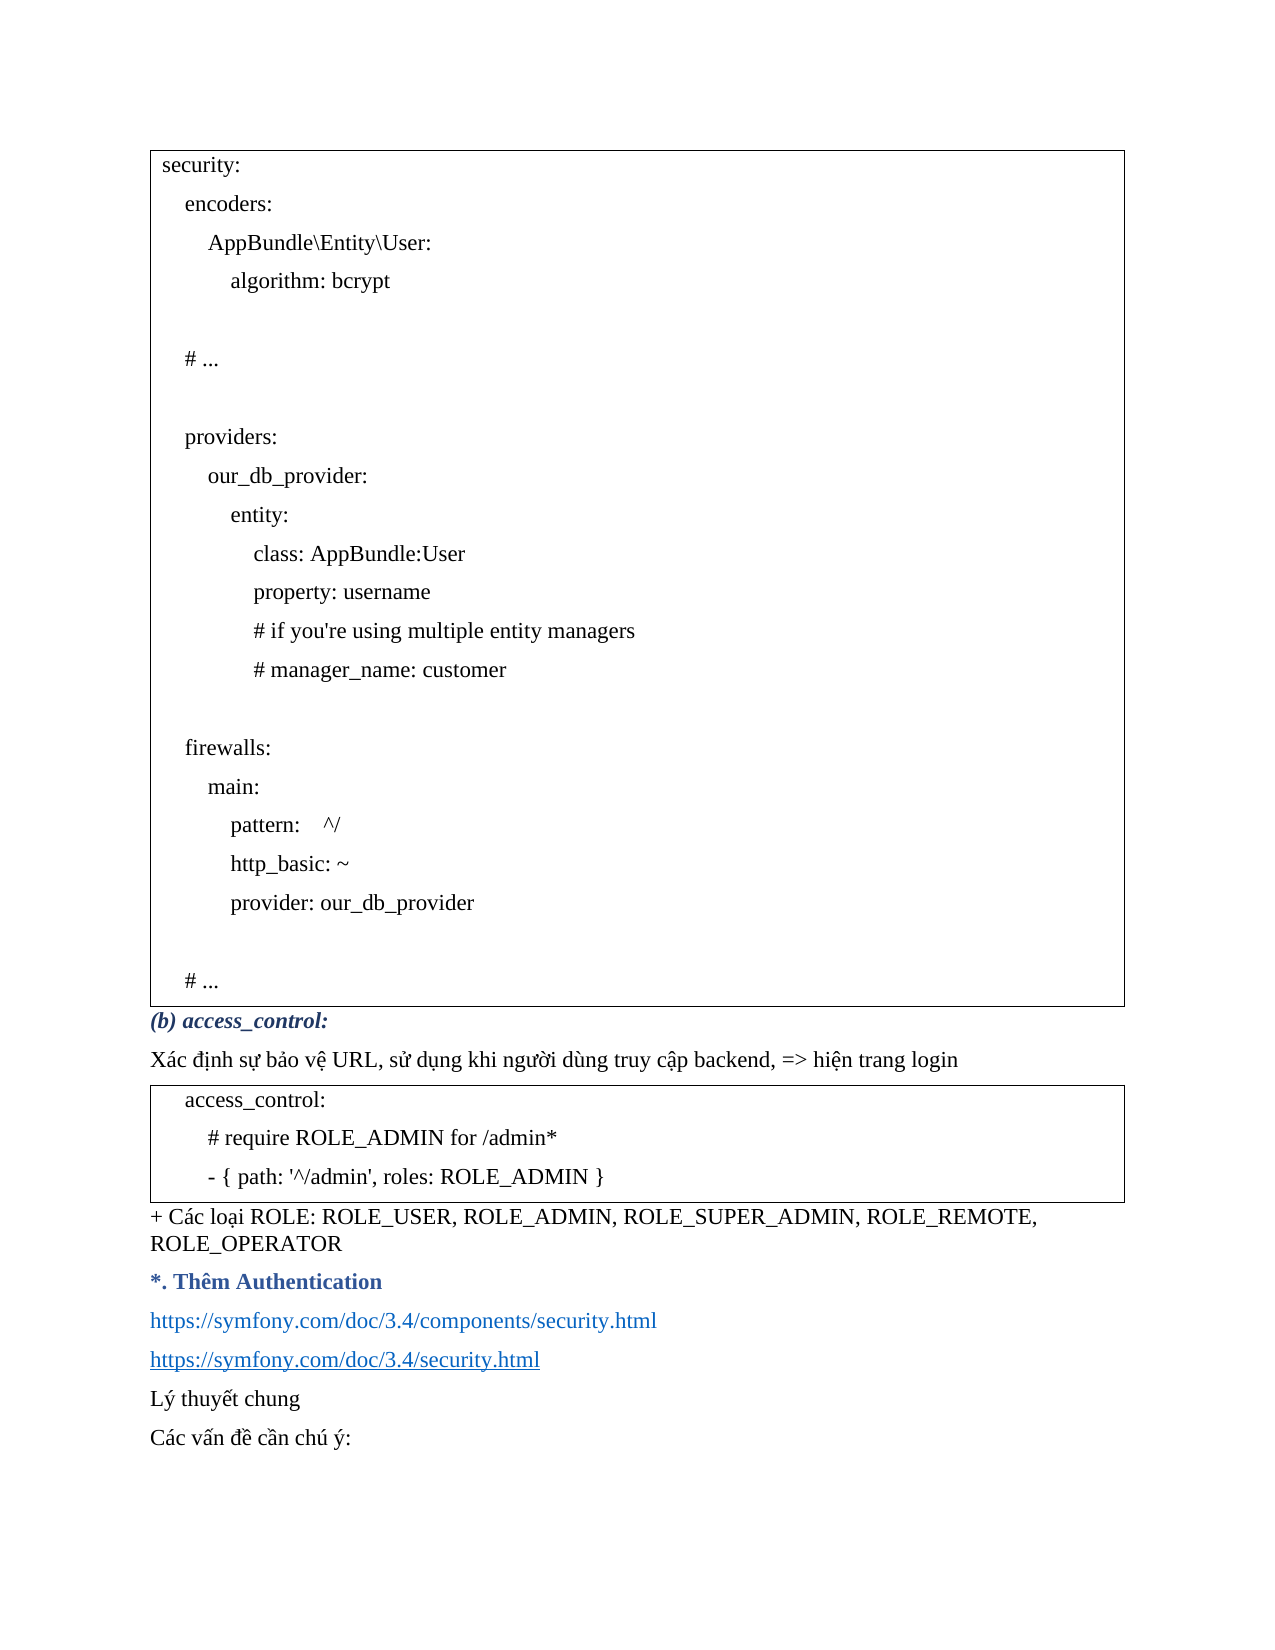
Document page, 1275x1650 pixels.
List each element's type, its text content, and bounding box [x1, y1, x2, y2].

subtitle *. Thêm Authentication [150, 1268, 1125, 1295]
subtitle (b) access_control: [150, 1007, 1125, 1033]
text + Các loại ROLE: ROLE_USER, ROLE_ADMIN, ROLE_SUPER_ADMIN, ROLE_REMOTE, ROLE_OPERATOR [150, 1203, 1125, 1256]
text Các vấn đề cần chú ý: [150, 1424, 1125, 1450]
text Xác định sự bảo vệ URL, sử dụng khi người dùng truy cập backend, => hiện trang login [150, 1046, 1125, 1072]
text Lý thuyết chung [150, 1385, 1125, 1411]
text https://symfony.com/doc/3.4/components/security.html [150, 1307, 1125, 1334]
table_header access_control: # require ROLE_ADMIN for /admin* - { path: '^/admin', roles: ROLE_ADMIN } [151, 1086, 1124, 1202]
text https://symfony.com/doc/3.4/security.html [150, 1346, 1125, 1372]
